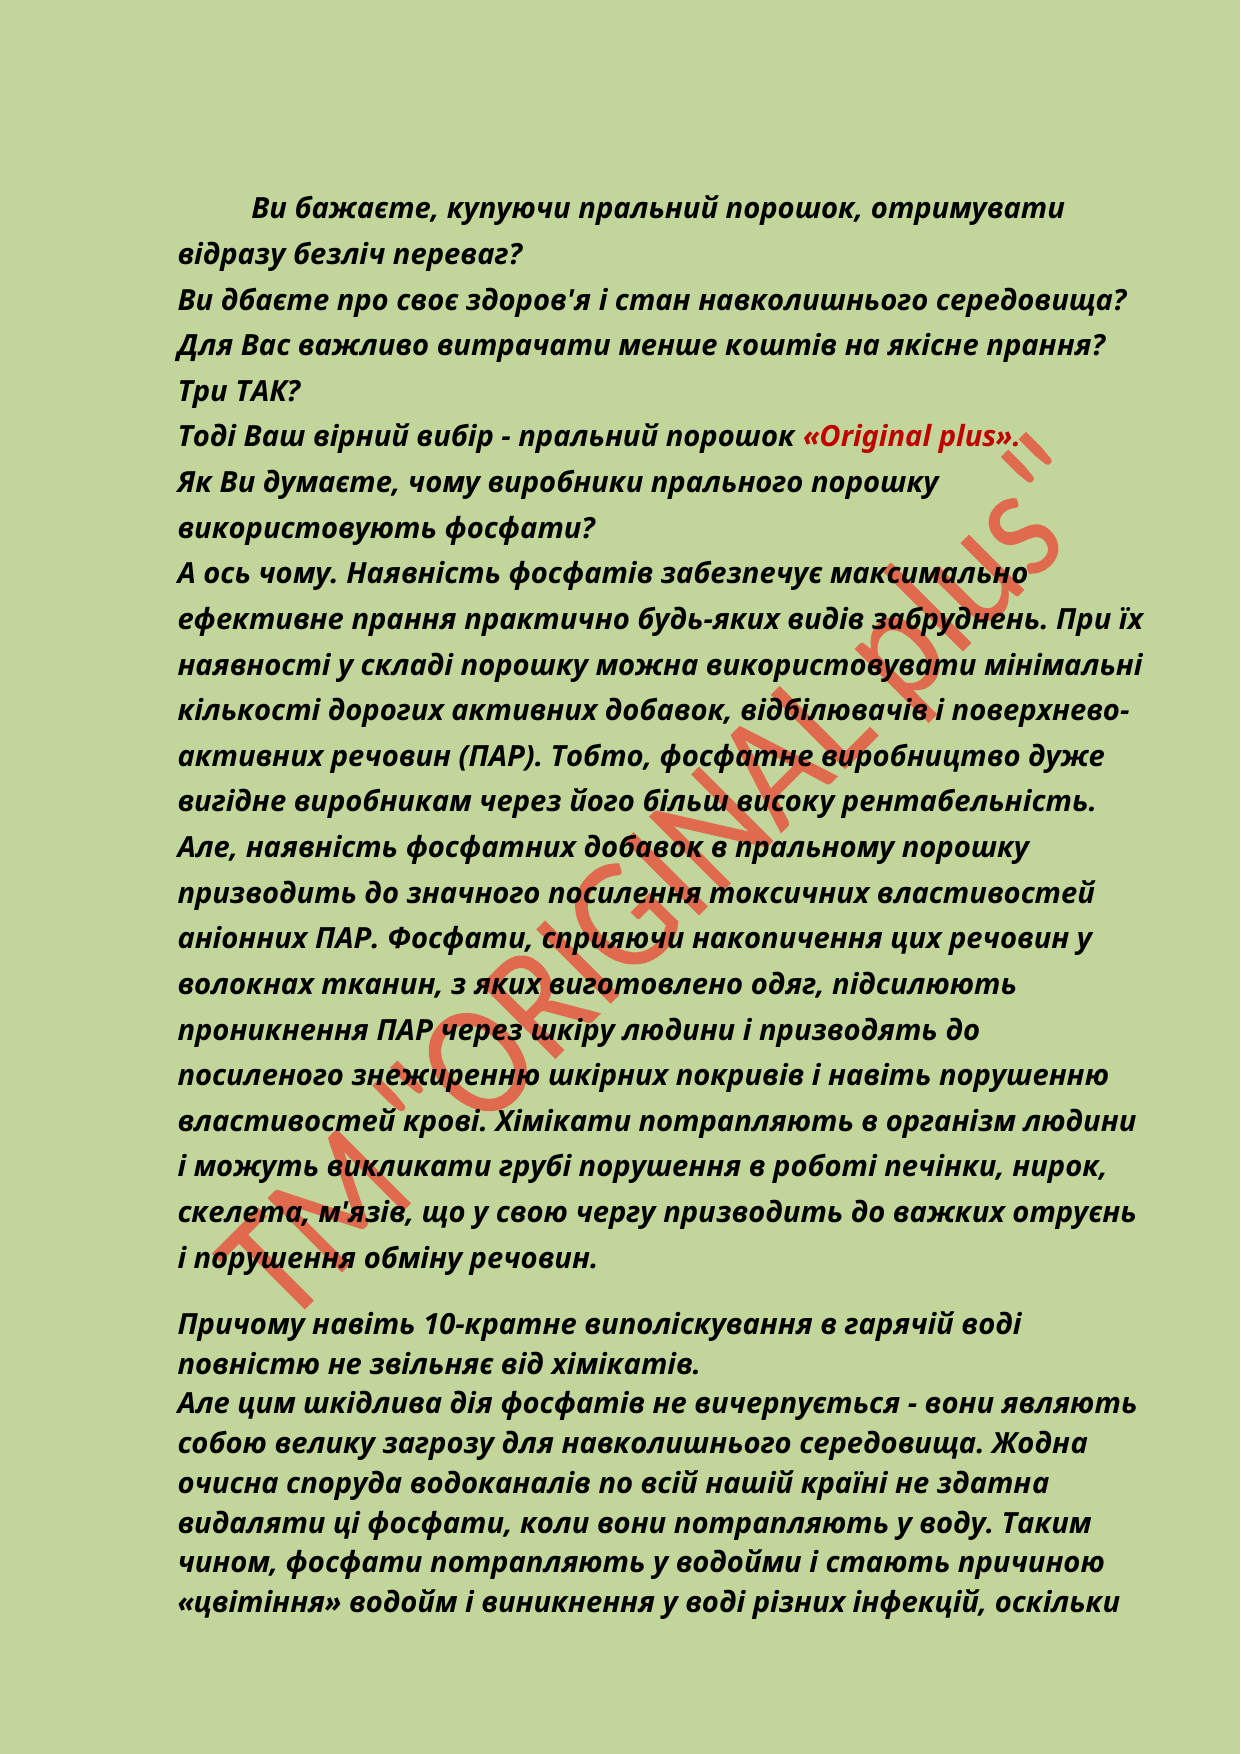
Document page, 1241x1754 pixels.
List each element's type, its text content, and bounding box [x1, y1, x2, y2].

text Ви бажаєте, купуючи пральний порошок, отримувати відразу безліч переваг? Ви дбаєте про своє здоров'я і стан навколишнього середовища? Для Вас важливо витрачати менше коштів на якісне прання? Три ТАК? Тоді Ваш вірний вибір - пральний порошок «Original plus». Як Ви думаєте, чому виробники прального порошку використовують фосфати? А ось чому. Наявність фосфатів забезпечує максимально ефективне прання практично будь-яких видів забруднень. При їх наявності у складі порошку можна використовувати мінімальні кількості дорогих активних добавок, відбілювачів і поверхнево-активних речовин (ПАР). Тобто, фосфатне виробництво дуже вигідне виробникам через його більш високу рентабельність. Але, наявність фосфатних добавок в пральному порошку призводить до значного посилення токсичних властивостей аніонних ПАР. Фосфати, сприяючи накопичення цих речовин у волокнах тканин, з яких виготовлено одяг, підсилюють проникнення ПАР через шкіру людини і призводять до посиленого знежиренню шкірних покривів і навіть порушенню властивостей крові. Хімікати потрапляють в організм людини і можуть викликати грубі порушення в роботі печінки, нирок, скелета, м'язів, що у свою чергу призводить до важких отруєнь і порушення обміну речовин. [177, 188, 1152, 1277]
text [177, 1303, 1152, 1621]
